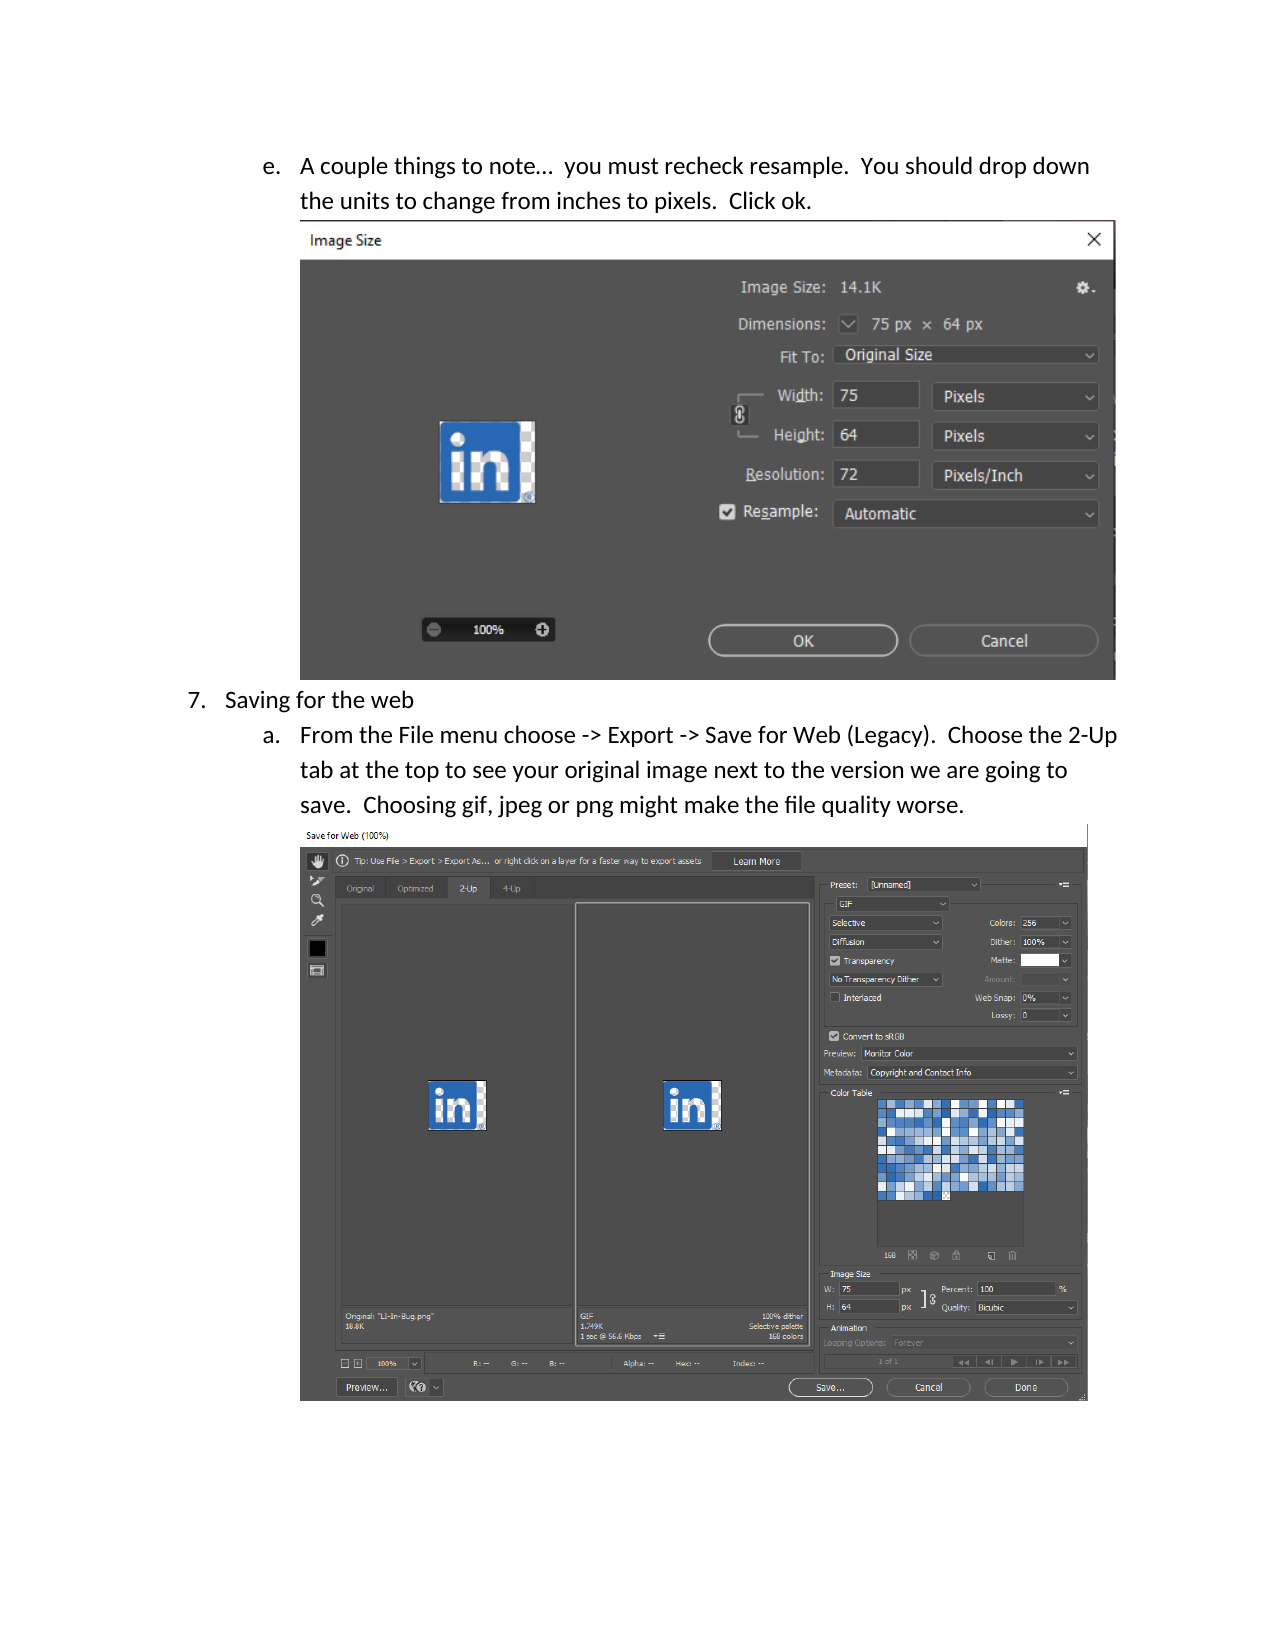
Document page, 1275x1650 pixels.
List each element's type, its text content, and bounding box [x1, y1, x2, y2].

list Saving for the web [187, 684, 1125, 715]
picture [300, 220, 1116, 680]
picture [300, 824, 1088, 1401]
